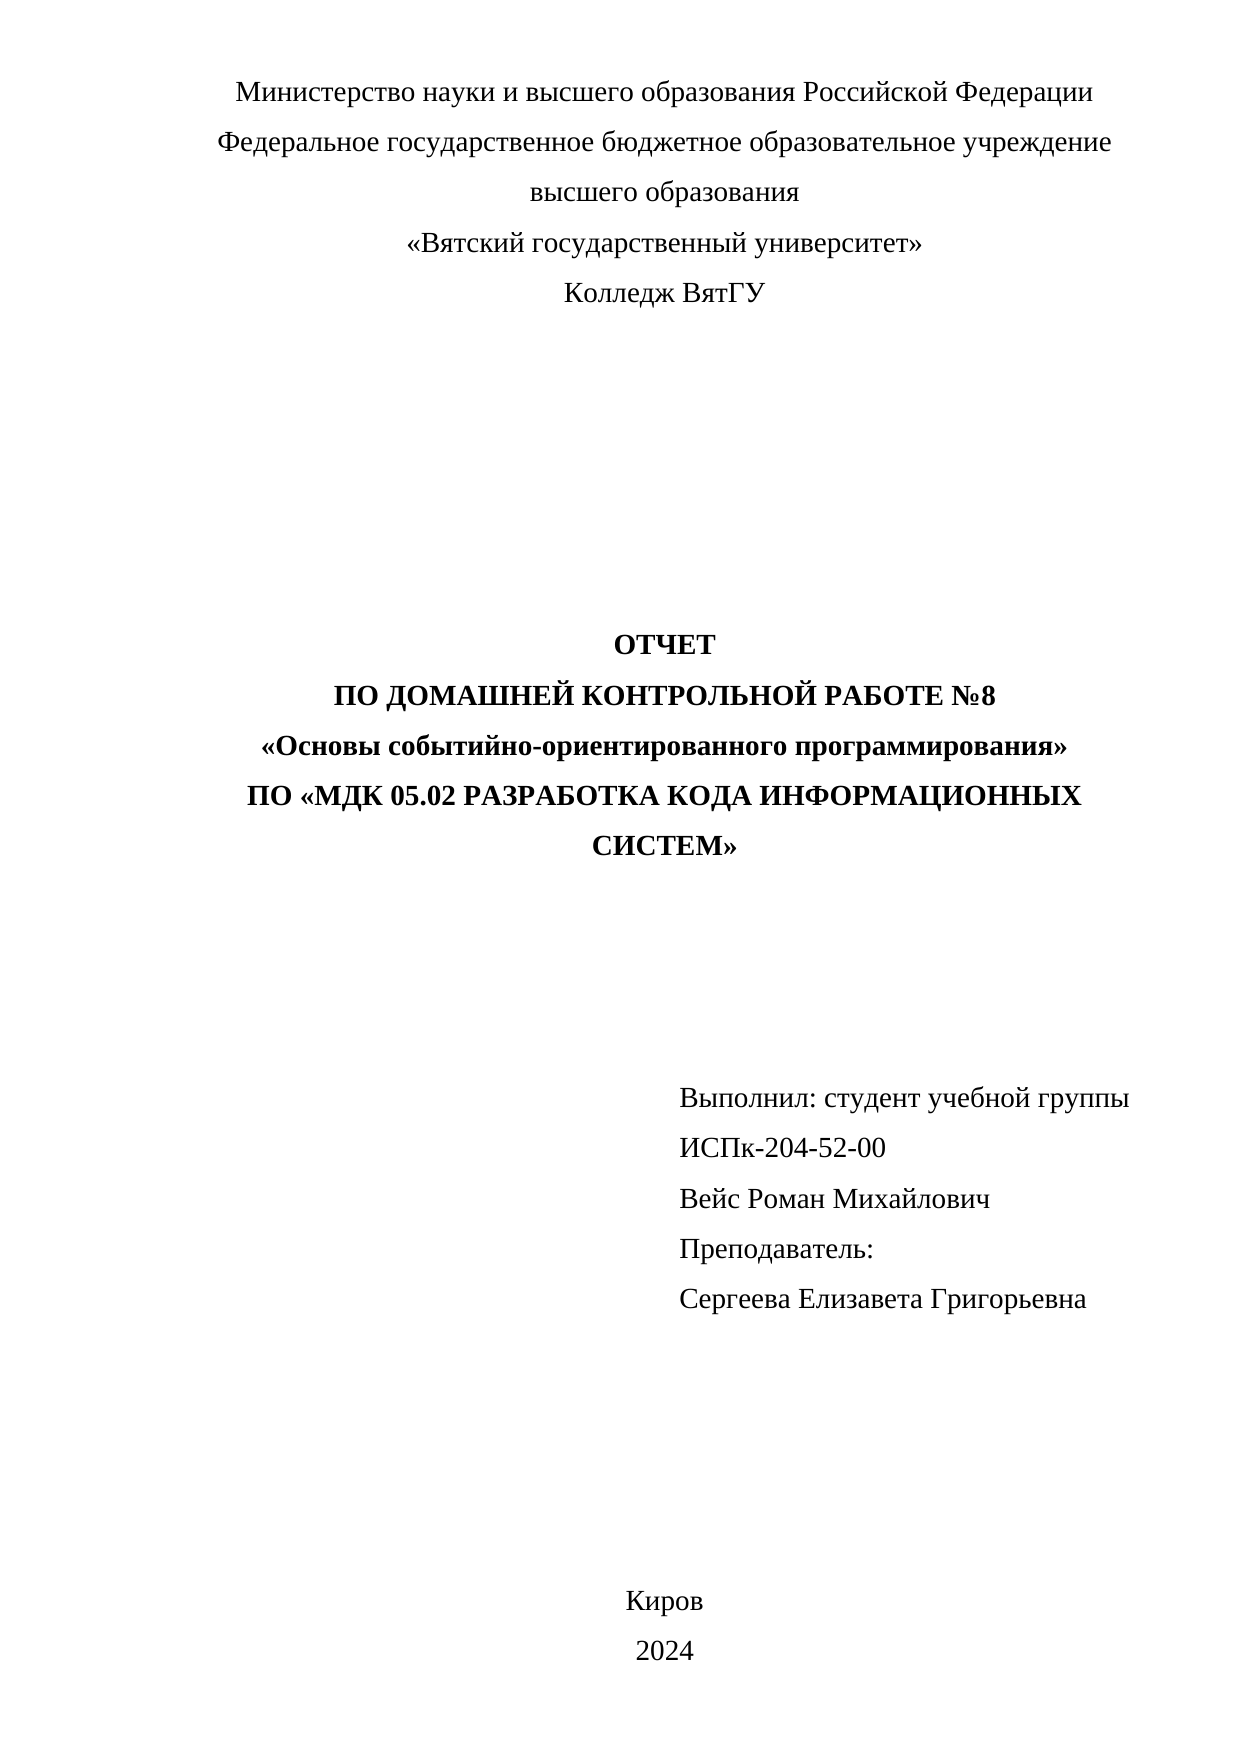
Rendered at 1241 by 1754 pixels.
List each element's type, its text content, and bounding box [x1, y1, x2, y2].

text ИСПк-204-52-00 [679, 1130, 1152, 1164]
text «Вятский государственный университет» [177, 225, 1152, 258]
text Сергеева Елизавета Григорьевна [679, 1281, 1152, 1315]
text Киров [177, 1583, 1152, 1617]
text высшего образования [177, 174, 1152, 208]
text Федеральное государственное бюджетное образовательное учреждение [177, 124, 1152, 158]
text ПО «МДК 05.02 РАЗРАБОТКА КОДА ИНФОРМАЦИОННЫХ СИСТЕМ» [177, 778, 1152, 862]
text Преподаватель: [679, 1231, 1152, 1264]
text Министерство науки и высшего образования Российской Федерации [177, 74, 1152, 107]
text Выполнил: студент учебной группы [679, 1080, 1152, 1114]
text Вейс Роман Михайлович [679, 1181, 1152, 1214]
text «Основы событийно-ориентированного программирования» [177, 728, 1152, 761]
text ОТЧЕТ [177, 627, 1152, 661]
text Колледж ВятГУ [177, 275, 1152, 309]
text 2024 [177, 1633, 1152, 1667]
text ПО ДОМАШНЕЙ КОНТРОЛЬНОЙ РАБОТЕ №8 [177, 678, 1152, 711]
